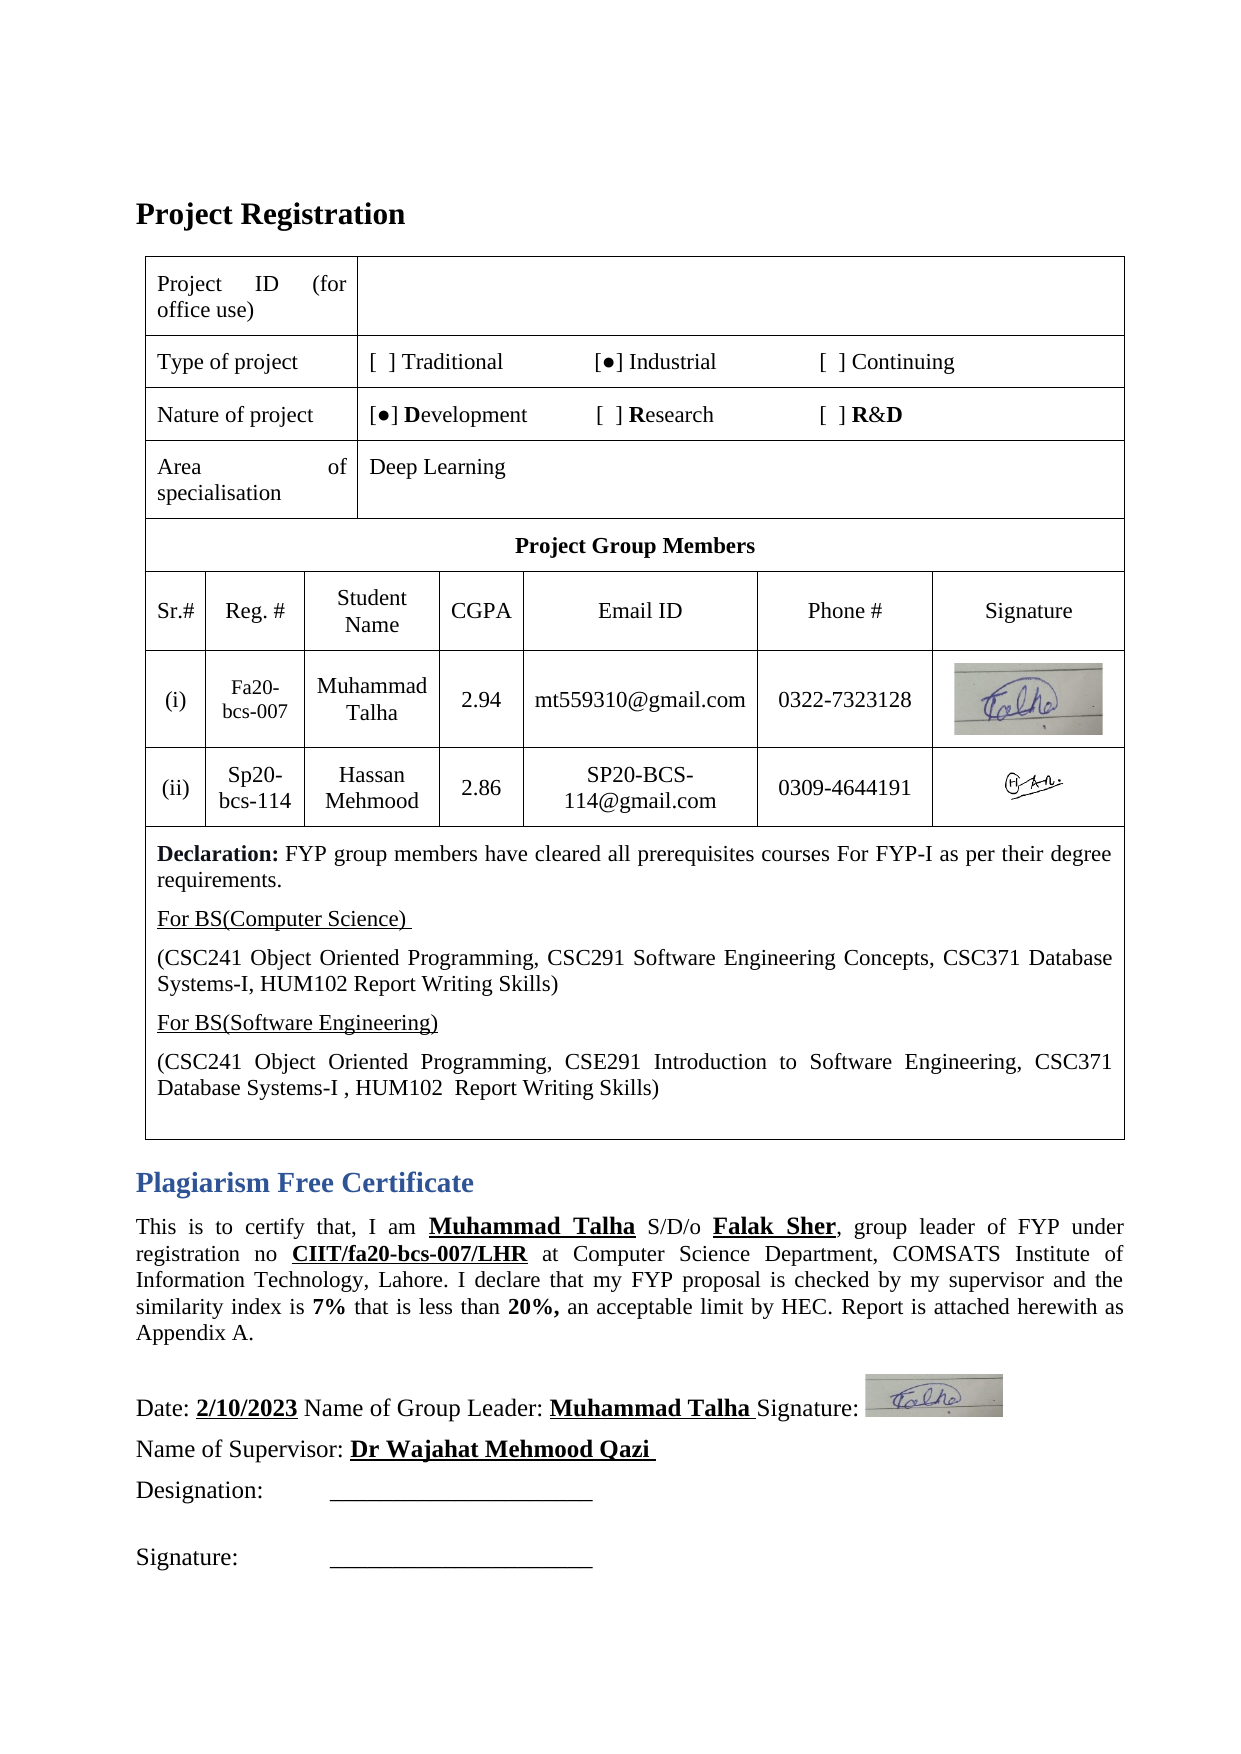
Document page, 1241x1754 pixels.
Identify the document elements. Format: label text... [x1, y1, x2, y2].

picture [865, 1374, 1003, 1417]
table_cell Hassan Mehmood [305, 748, 439, 826]
table_cell Fa20-bcs-007 [206, 651, 304, 747]
table_cell Phone # [758, 572, 932, 649]
table_cell Type of project [146, 336, 357, 387]
table_header [358, 257, 1124, 335]
table_cell SP20-BCS-114@gmail.com [524, 748, 757, 826]
text Signature: _____________________ [136, 1542, 1124, 1571]
table_cell Reg. # [206, 572, 304, 649]
table_cell (ii) [146, 748, 205, 826]
table_cell [ ] Traditional [●] Industrial [ ] Continuing [358, 336, 1124, 387]
table_cell CGPA [440, 572, 523, 649]
table_cell Sr.# [146, 572, 205, 649]
table_cell Area of specialisation [146, 441, 357, 518]
table_cell Signature [933, 572, 1124, 649]
table_cell Deep Learning [358, 441, 1124, 518]
text Name of Supervisor: Dr Wajahat Mehmood Qazi [136, 1434, 1124, 1463]
table_cell Student Name [305, 572, 439, 649]
table_cell [933, 748, 1124, 826]
table_cell Nature of project [146, 388, 357, 439]
table_cell mt559310@gmail.com [524, 651, 757, 747]
table_cell (i) [146, 651, 205, 747]
picture [954, 663, 1103, 735]
text Date: 2/10/2023 Name of Group Leader: Muhammad Talha Signature: [136, 1374, 1124, 1422]
table_cell [●] Development [ ] Research [ ] R&D [358, 388, 1124, 439]
table_cell [933, 651, 1124, 747]
table_cell Muhammad Talha [305, 651, 439, 747]
table_header Project ID (for office use) [146, 257, 357, 335]
subtitle Plagiarism Free Certificate [136, 1165, 1124, 1199]
table_cell 2.94 [440, 651, 523, 747]
table_cell 0309-4644191 [758, 748, 932, 826]
table_cell 0322-7323128 [758, 651, 932, 747]
table_cell Sp20-bcs-114 [206, 748, 304, 826]
table_cell Declaration: FYP group members have cleared all prerequisites courses For FYP-I as per their degree requirements. For BS(Computer Science) (CSC241 Object Oriented Programming, CSC291 Software Engineering Concepts, CSC371 Database Systems-I, HUM102 Report Writing Skills) For BS(Software Engineering) (CSC241 Object Oriented Programming, CSE291 Introduction to Software Engineering, CSC371 Database Systems-I , HUM102 Report Writing Skills) [146, 827, 1124, 1139]
table_cell Project Group Members [146, 519, 1124, 571]
text Designation: _____________________ [136, 1476, 1124, 1504]
text This is to certify that, I am Muhammad Talha S/D/o Falak Sher, group leader of FYP under registration no CIIT/fa20-bcs-007/LHR at Computer Science Department, COMSATS Institute of Information Technology, Lahore. I declare that my FYP proposal is checked by my supervisor and the similarity index is 7% that is less than 20%, an acceptable limit by HEC. Report is attached herewith as Appendix A. [136, 1211, 1124, 1346]
table_cell 2.86 [440, 748, 523, 826]
table_cell Email ID [524, 572, 757, 649]
text Project Registration [136, 195, 1090, 231]
picture [943, 763, 1125, 811]
